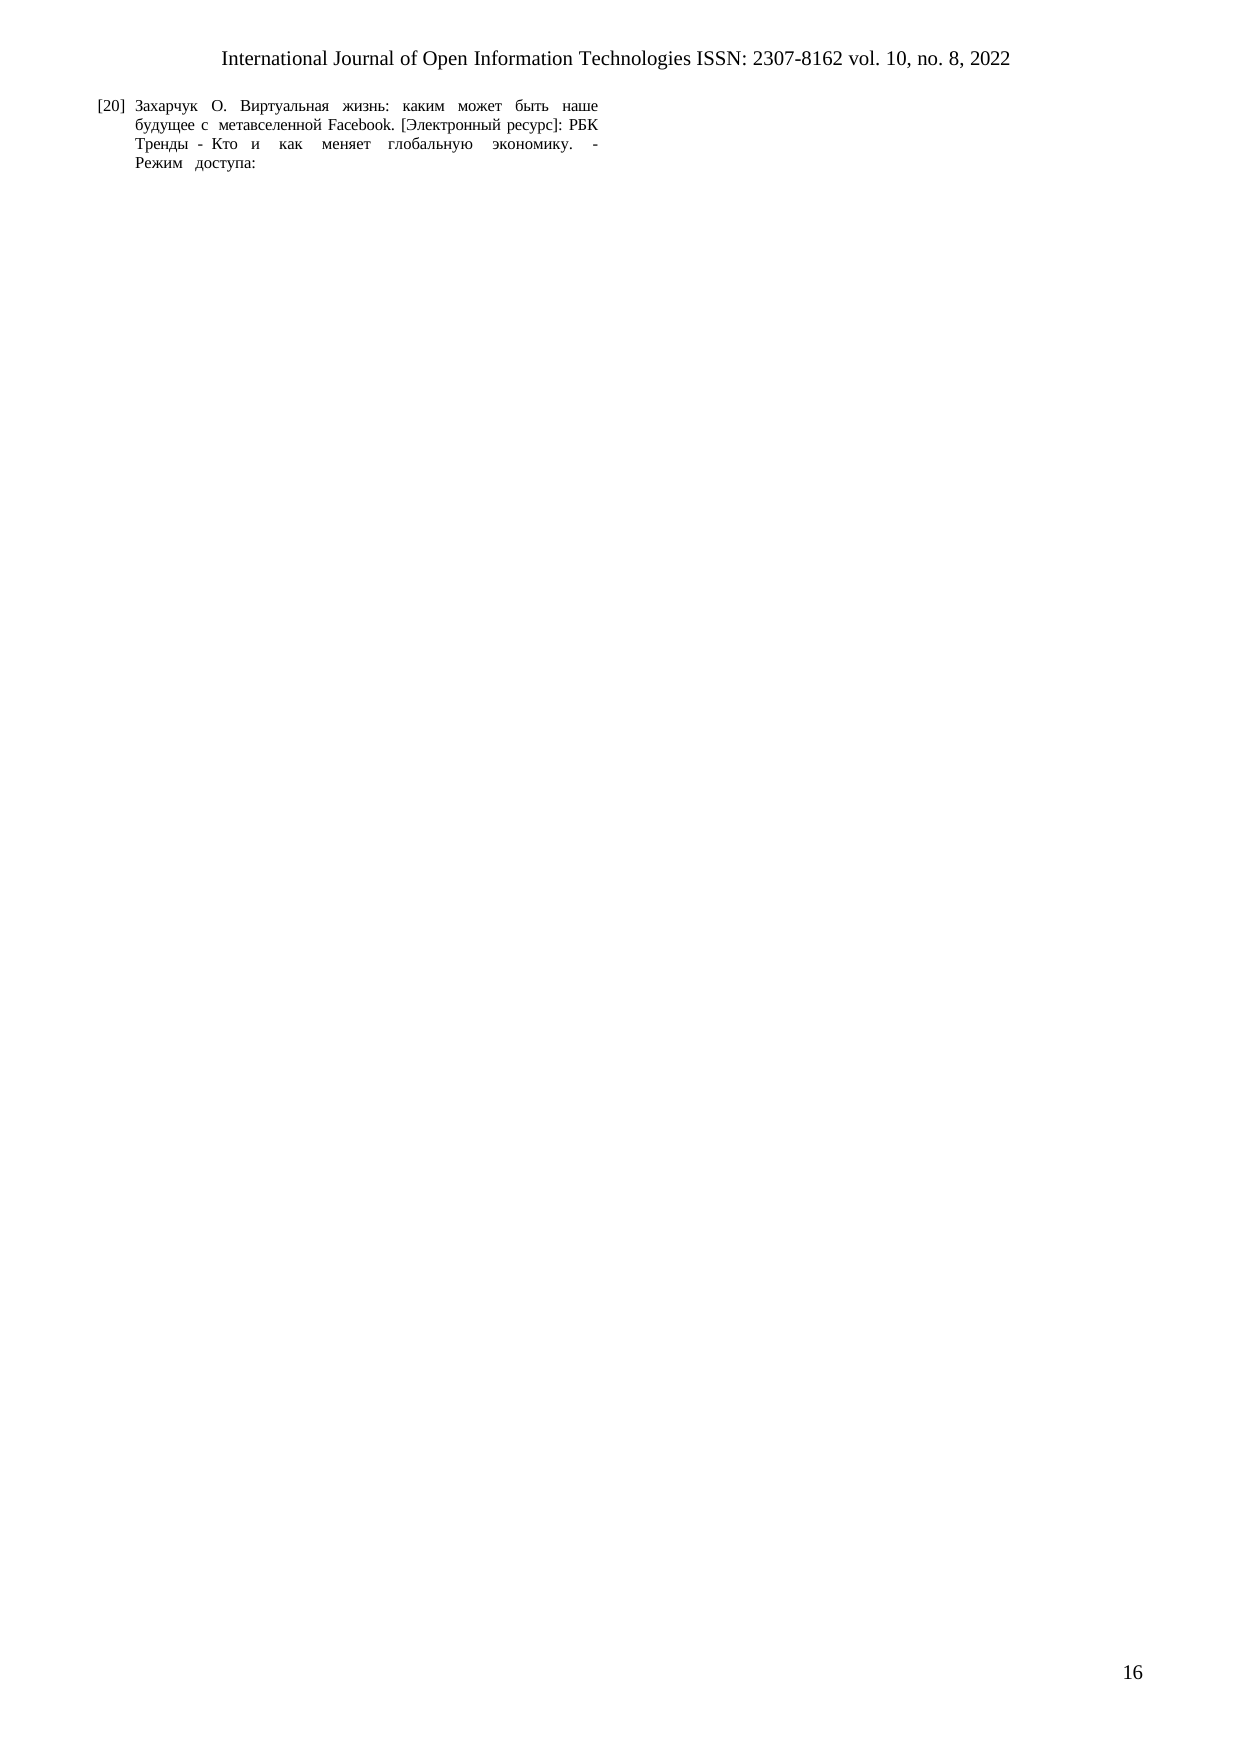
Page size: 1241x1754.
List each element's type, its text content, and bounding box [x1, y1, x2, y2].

list Захарчук О. Виртуальная жизнь: каким может быть наше будущее с метавселенной Facebook. [Электронный ресурс]: РБК Тренды - Кто и как меняет глобальную экономику. - Режим доступа: [97, 96, 598, 172]
